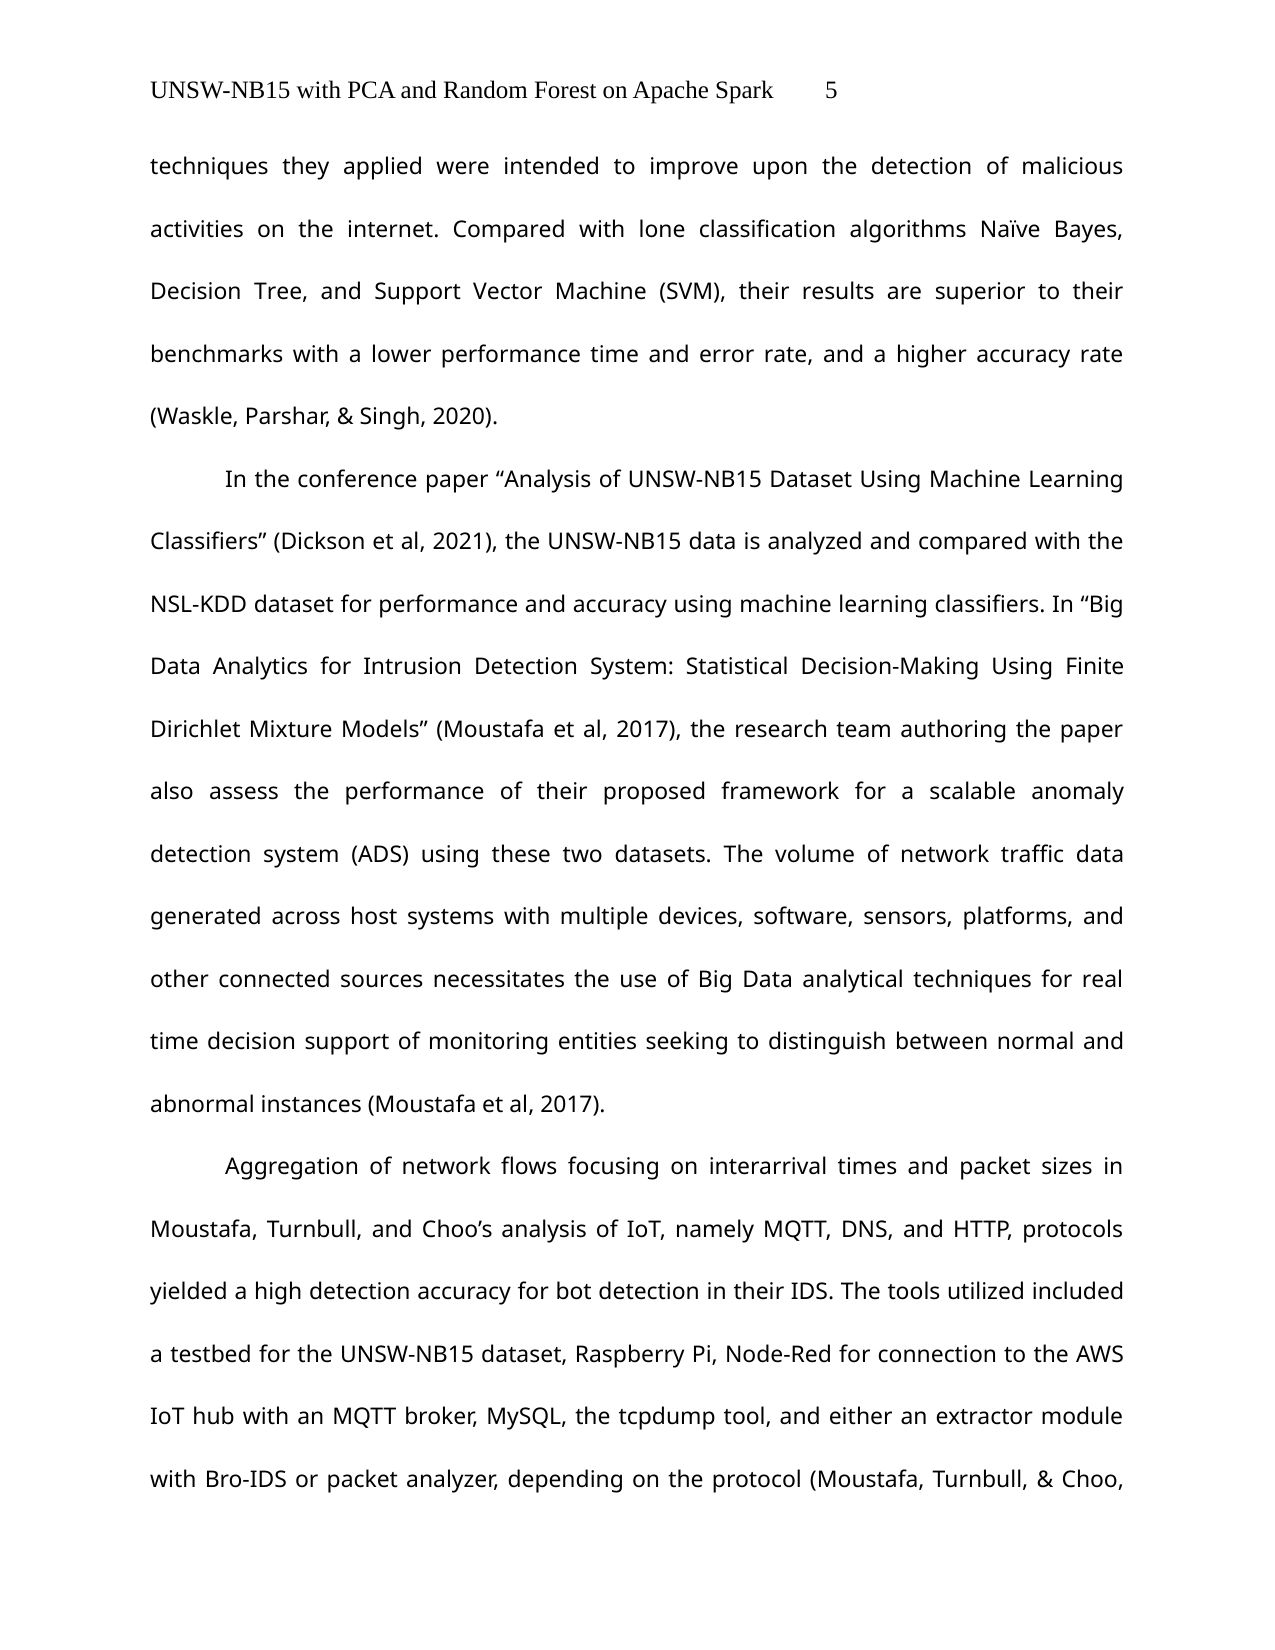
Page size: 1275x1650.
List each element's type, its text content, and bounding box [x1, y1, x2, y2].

text In the conference paper “Analysis of UNSW-NB15 Dataset Using Machine Learning Classifiers” (Dickson et al, 2021), the UNSW-NB15 data is analyzed and compared with the NSL-KDD dataset for performance and accuracy using machine learning classifiers. In “Big Data Analytics for Intrusion Detection System: Statistical Decision-Making Using Finite Dirichlet Mixture Models” (Moustafa et al, 2017), the research team authoring the paper also assess the performance of their proposed framework for a scalable anomaly detection system (ADS) using these two datasets. The volume of network traffic data generated across host systems with multiple devices, software, sensors, platforms, and other connected sources necessitates the use of Big Data analytical techniques for real time decision support of monitoring entities seeking to distinguish between normal and abnormal instances (Moustafa et al, 2017). [150, 462, 1125, 1119]
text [150, 1150, 1125, 1494]
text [150, 150, 1125, 431]
